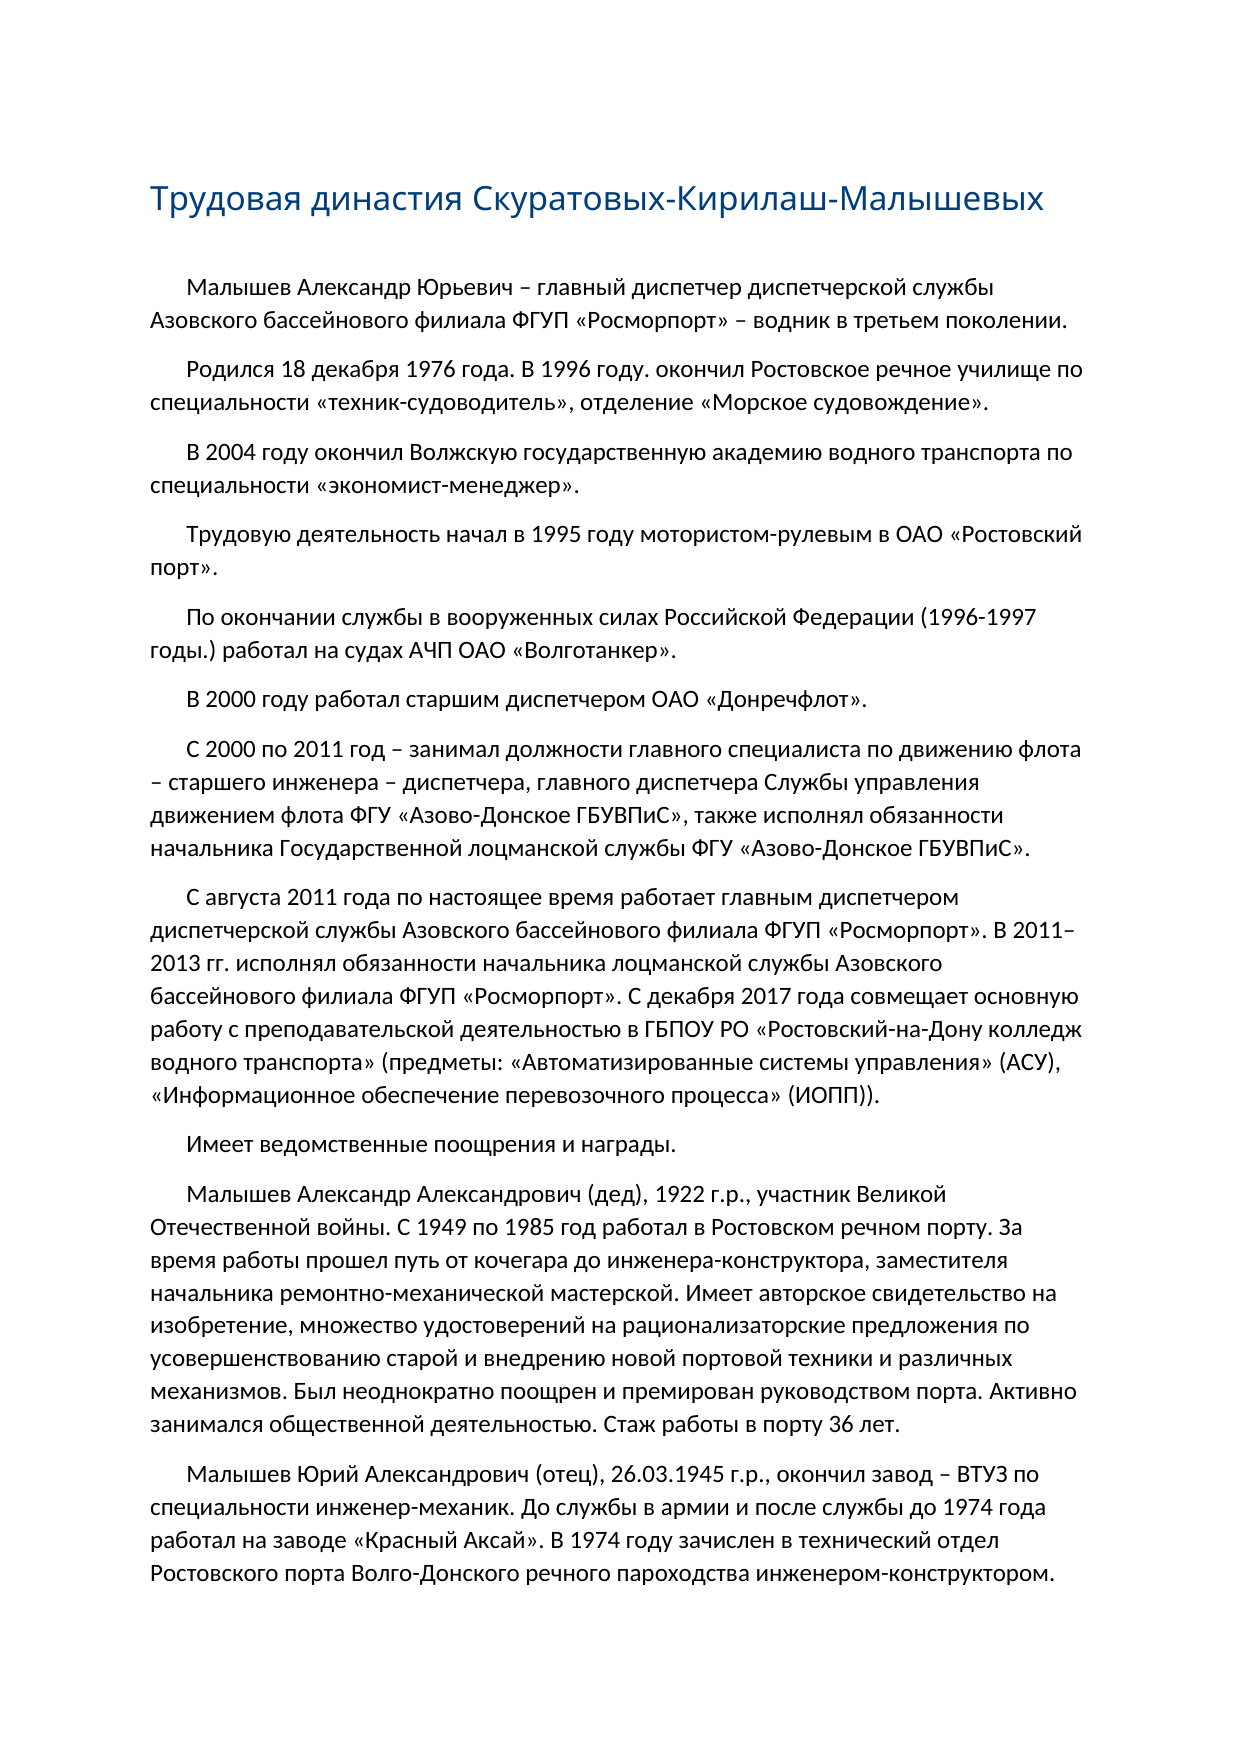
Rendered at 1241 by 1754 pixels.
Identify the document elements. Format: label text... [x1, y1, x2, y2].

text Родился 18 декабря 1976 года. В 1996 году. окончил Ростовское речное училище по специальности «техник-судоводитель», отделение «Морское судовождение». [150, 353, 1090, 417]
text В 2000 году работал старшим диспетчером ОАО «Донречфлот». [150, 683, 1090, 714]
subtitle Трудовая династия Скуратовых-Кирилаш-Малышевых [150, 175, 1090, 220]
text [150, 1458, 1090, 1587]
text В 2004 году окончил Волжскую государственную академию водного транспорта по специальности «экономист-менеджер». [150, 436, 1090, 499]
text Имеет ведомственные поощрения и награды. [150, 1128, 1090, 1159]
text С 2000 по 2011 год – занимал должности главного специалиста по движению флота – старшего инженера – диспетчера, главного диспетчера Службы управления движением флота ФГУ «Азово-Донское ГБУВПиС», также исполнял обязанности начальника Государственной лоцманской службы ФГУ «Азово-Донское ГБУВПиС». [150, 733, 1090, 862]
text Малышев Александр Юрьевич – главный диспетчер диспетчерской службы Азовского бассейнового филиала ФГУП «Росморпорт» – водник в третьем поколении. [150, 271, 1090, 334]
text Трудовую деятельность начал в 1995 году мотористом-рулевым в ОАО «Ростовский порт». [150, 518, 1090, 582]
text Малышев Александр Александрович (дед), 1922 г.р., участник Великой Отечественной войны. С 1949 по 1985 год работал в Ростовском речном порту. За время работы прошел путь от кочегара до инженера-конструктора, заместителя начальника ремонтно-механической мастерской. Имеет авторское свидетельство на изобретение, множество удостоверений на рационализаторские предложения по усовершенствованию старой и внедрению новой портовой техники и различных механизмов. Был неоднократно поощрен и премирован руководством порта. Активно занимался общественной деятельностью. Стаж работы в порту 36 лет. [150, 1178, 1090, 1439]
text По окончании службы в вооруженных силах Российской Федерации (1996-1997 годы.) работал на судах АЧП ОАО «Волготанкер». [150, 601, 1090, 664]
text С августа 2011 года по настоящее время работает главным диспетчером диспетчерской службы Азовского бассейнового филиала ФГУП «Росморпорт». В 2011–2013 гг. исполнял обязанности начальника лоцманской службы Азовского бассейнового филиала ФГУП «Росморпорт». С декабря 2017 года совмещает основную работу с преподавательской деятельностью в ГБПОУ РО «Ростовский-на-Дону колледж водного транспорта» (предметы: «Автоматизированные системы управления» (АСУ), «Информационное обеспечение перевозочного процесса» (ИОПП)). [150, 881, 1090, 1109]
